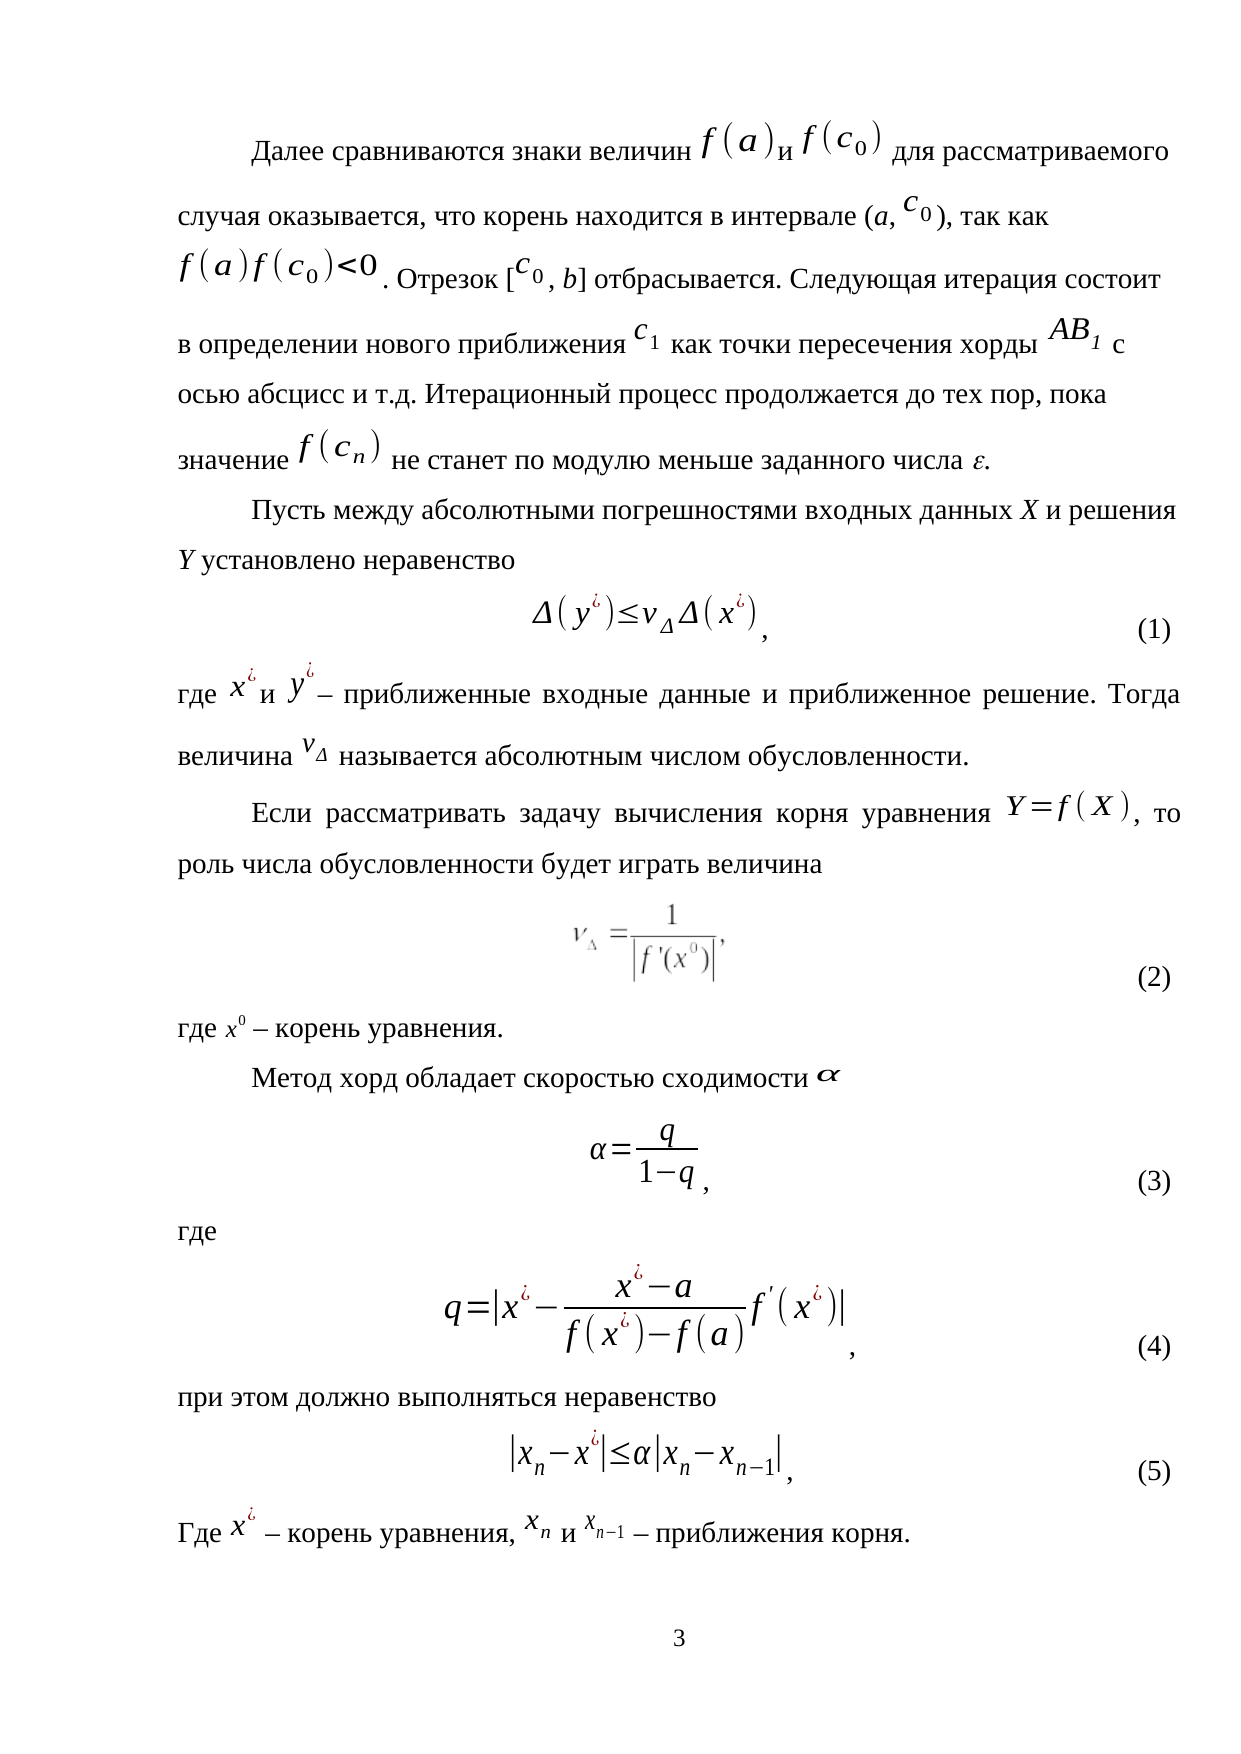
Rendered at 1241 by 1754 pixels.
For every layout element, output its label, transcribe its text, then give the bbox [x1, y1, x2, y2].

text где – корень уравнения. [177, 1010, 1181, 1043]
text , (4) [177, 1263, 1181, 1362]
text , (1) [177, 593, 1181, 644]
text Пусть между абсолютными погрешностями входных данных Х и решения Y установлено неравенство [177, 492, 1181, 576]
text (2) [177, 896, 1181, 993]
text где [177, 1213, 1181, 1247]
text Далее сравниваются знаки величин и для рассматриваемого случая оказывается, что корень находится в интервале (a, ), так как . Отрезок [, b] отбрасывается. Следующая итерация состоит в определении нового приближения как точки пересечения хорды с осью абсцисс и т.д. Итерационный процесс продолжается до тех пор, пока значение не станет по модулю меньше заданного числа . [177, 118, 1181, 475]
text , (5) [177, 1429, 1181, 1487]
text , (3) [177, 1110, 1181, 1196]
text Метод хорд обладает скоростью сходимости [177, 1060, 1181, 1094]
text Если рассматривать задачу вычисления корня уравнения , то роль числа обусловленности будет играть величина [177, 788, 1181, 879]
text где и – приближенные входные данные и приближенное решение. Тогда величина называется абсолютным числом обусловленности. [177, 661, 1181, 772]
text при этом должно выполняться неравенство [177, 1379, 1181, 1412]
text Где – корень уравнения, и – приближения корня. [177, 1503, 1181, 1549]
